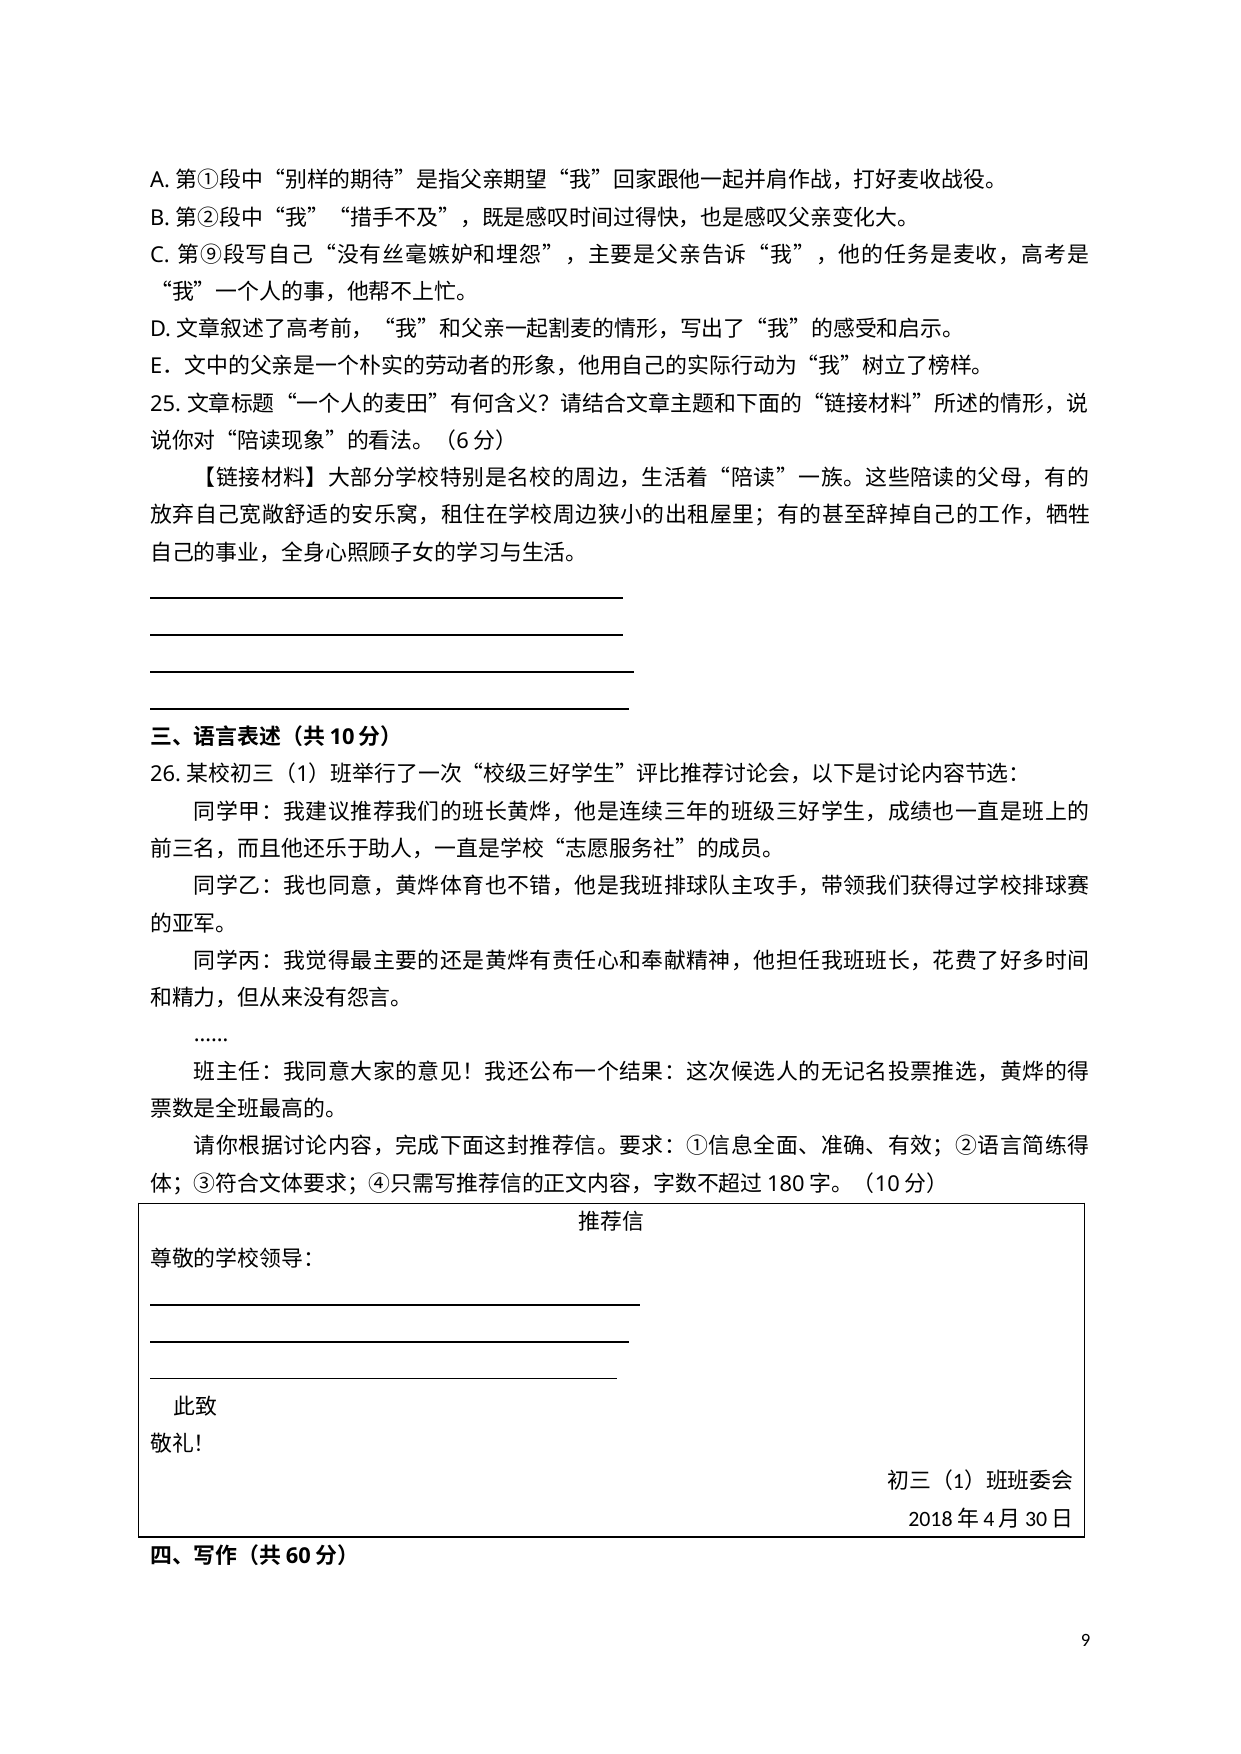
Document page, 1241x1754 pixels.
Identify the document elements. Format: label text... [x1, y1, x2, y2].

text …… [150, 1017, 1090, 1049]
text 同学丙：我觉得最主要的还是黄烨有责任心和奉献精神，他担任我班班长，花费了好多时间和精力，但从来没有怨言。 [150, 942, 1090, 1012]
text 26. 某校初三（1）班举行了一次“校级三好学生”评比推荐讨论会，以下是讨论内容节选： [150, 756, 1090, 789]
text B. 第②段中“我”“措手不及”，既是感叹时间过得快，也是感叹父亲变化大。 [150, 199, 1090, 232]
text 四、写作（共60分） [150, 1537, 1090, 1570]
text D. 文章叙述了高考前，“我”和父亲一起割麦的情形，写出了“我”的感受和启示。 [150, 311, 1090, 343]
text 三、语言表述（共10分） [150, 719, 1090, 751]
text 【链接材料】大部分学校特别是名校的周边，生活着“陪读”一族。这些陪读的父母，有的放弃自己宽敞舒适的安乐窝，租住在学校周边狭小的出租屋里；有的甚至辞掉自己的工作，牺牲自己的事业，全身心照顾子女的学习与生活。 [150, 460, 1090, 567]
text 请你根据讨论内容，完成下面这封推荐信。要求：①信息全面、准确、有效；②语言简练得体；③符合文体要求；④只需写推荐信的正文内容，字数不超过180字。（10分） [150, 1128, 1090, 1198]
text 25. 文章标题“一个人的麦田”有何含义？请结合文章主题和下面的“链接材料”所述的情形，说说你对“陪读现象”的看法。（6分） [150, 385, 1090, 455]
text 同学甲：我建议推荐我们的班长黄烨，他是连续三年的班级三好学生，成绩也一直是班上的前三名，而且他还乐于助人，一直是学校“志愿服务社”的成员。 [150, 793, 1090, 863]
text 同学乙：我也同意，黄烨体育也不错，他是我班排球队主攻手，带领我们获得过学校排球赛的亚军。 [150, 868, 1090, 938]
text 班主任：我同意大家的意见！我还公布一个结果：这次候选人的无记名投票推选，黄烨的得票数是全班最高的。 [150, 1054, 1090, 1123]
text C. 第⑨段写自己“没有丝毫嫉妒和埋怨”，主要是父亲告诉“我”，他的任务是麦收，高考是“我”一个人的事，他帮不上忙。 [150, 236, 1090, 306]
text E．文中的父亲是一个朴实的劳动者的形象，他用自己的实际行动为“我”树立了榜样。 [150, 348, 1090, 381]
text A. 第①段中“别样的期待”是指父亲期望“我”回家跟他一起并肩作战，打好麦收战役。 [150, 162, 1090, 194]
table_header 推荐信 尊敬的学校领导： 此致 敬礼！ 初三（1）班班委会 2018年4月30日 [139, 1204, 1084, 1536]
